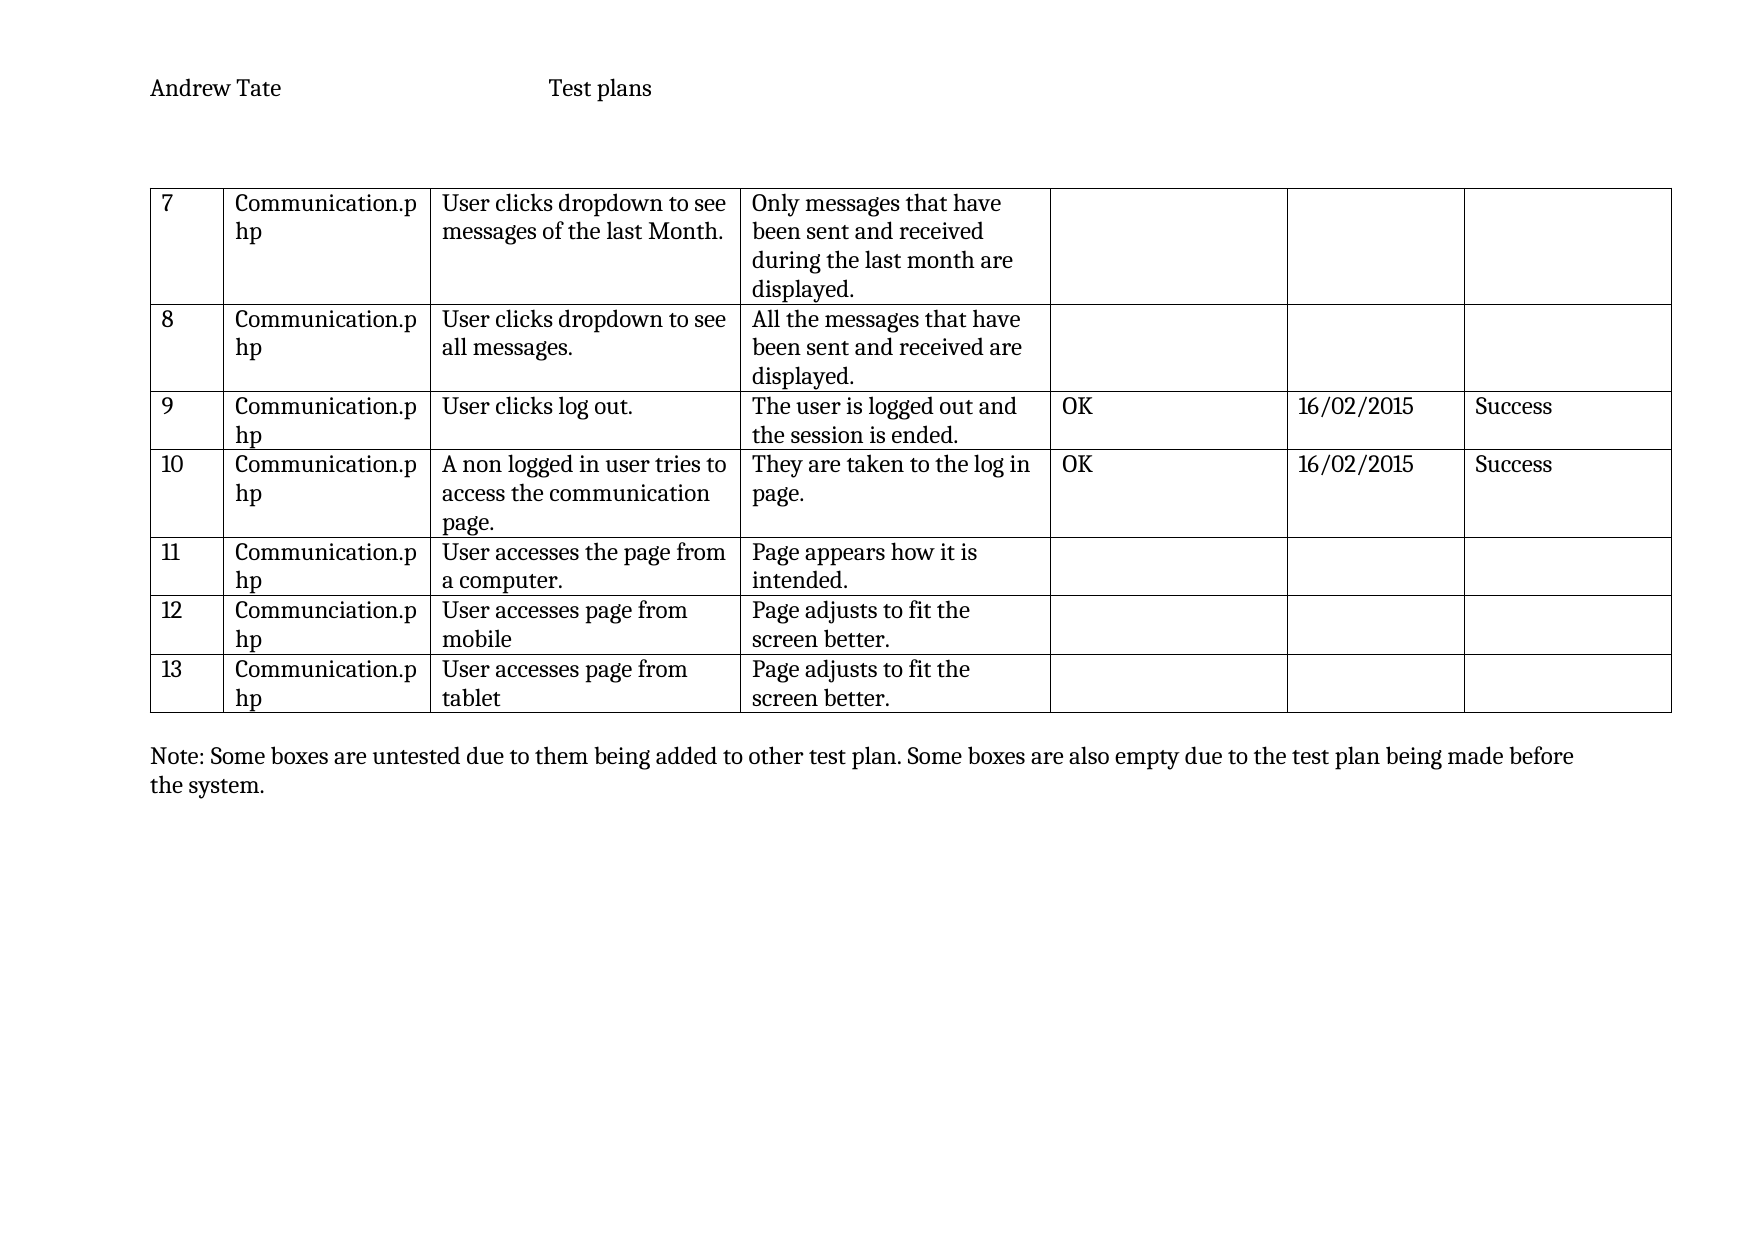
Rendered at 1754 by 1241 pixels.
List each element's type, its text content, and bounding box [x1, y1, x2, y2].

table_cell Page appears how it is intended. [741, 538, 1050, 595]
table_cell 10 [151, 450, 223, 537]
table_cell 8 [151, 305, 223, 391]
table_cell Communciation.php [224, 596, 430, 654]
table_cell User clicks dropdown to see messages of the last Month. [431, 189, 740, 303]
table_cell [1288, 189, 1464, 303]
table_cell User accesses page from mobile [431, 596, 740, 654]
table_cell 12 [151, 596, 223, 654]
table_cell [1051, 189, 1287, 303]
table_cell 11 [151, 538, 223, 595]
table_cell 9 [151, 392, 223, 449]
table_cell [1051, 305, 1287, 391]
table_cell [1465, 655, 1671, 712]
table_cell Communication.php [224, 538, 430, 595]
table_cell User accesses page from tablet [431, 655, 740, 712]
table_cell User accesses the page from a computer. [431, 538, 740, 595]
table_cell User clicks dropdown to see all messages. [431, 305, 740, 391]
table_cell Communication.php [224, 189, 430, 303]
table_cell 16/02/2015 [1288, 392, 1464, 449]
table_cell [1288, 596, 1464, 654]
table_cell [1465, 305, 1671, 391]
text Note: Some boxes are untested due to them being added to other test plan. Some boxes are also empty due to the test plan being made before the system. [150, 742, 1604, 799]
table_cell 16/02/2015 [1288, 450, 1464, 537]
table_cell OK [1051, 392, 1287, 449]
table_cell Communication.php [224, 392, 430, 449]
table_cell [1465, 596, 1671, 654]
table_cell User clicks log out. [431, 392, 740, 449]
table_cell Page adjusts to fit the screen better. [741, 655, 1050, 712]
table_cell Only messages that have been sent and received during the last month are displayed. [741, 189, 1050, 303]
table_cell Success [1465, 450, 1671, 537]
table_cell Communication.php [224, 655, 430, 712]
table_cell They are taken to the log in page. [741, 450, 1050, 537]
table_cell The user is logged out and the session is ended. [741, 392, 1050, 449]
table_cell [1051, 596, 1287, 654]
table_cell A non logged in user tries to access the communication page. [431, 450, 740, 537]
table_cell [1465, 189, 1671, 303]
table_cell [1051, 655, 1287, 712]
table_cell Communication.php [224, 305, 430, 391]
table_cell Communication.php [224, 450, 430, 537]
table_cell [1465, 538, 1671, 595]
table_cell [1288, 305, 1464, 391]
table_cell Page adjusts to fit the screen better. [741, 596, 1050, 654]
table_cell 7 [151, 189, 223, 303]
table_cell [1288, 655, 1464, 712]
table_cell OK [1051, 450, 1287, 537]
table_cell [1051, 538, 1287, 595]
table_cell Success [1465, 392, 1671, 449]
table_cell 13 [151, 655, 223, 712]
table_cell All the messages that have been sent and received are displayed. [741, 305, 1050, 391]
table_cell [1288, 538, 1464, 595]
